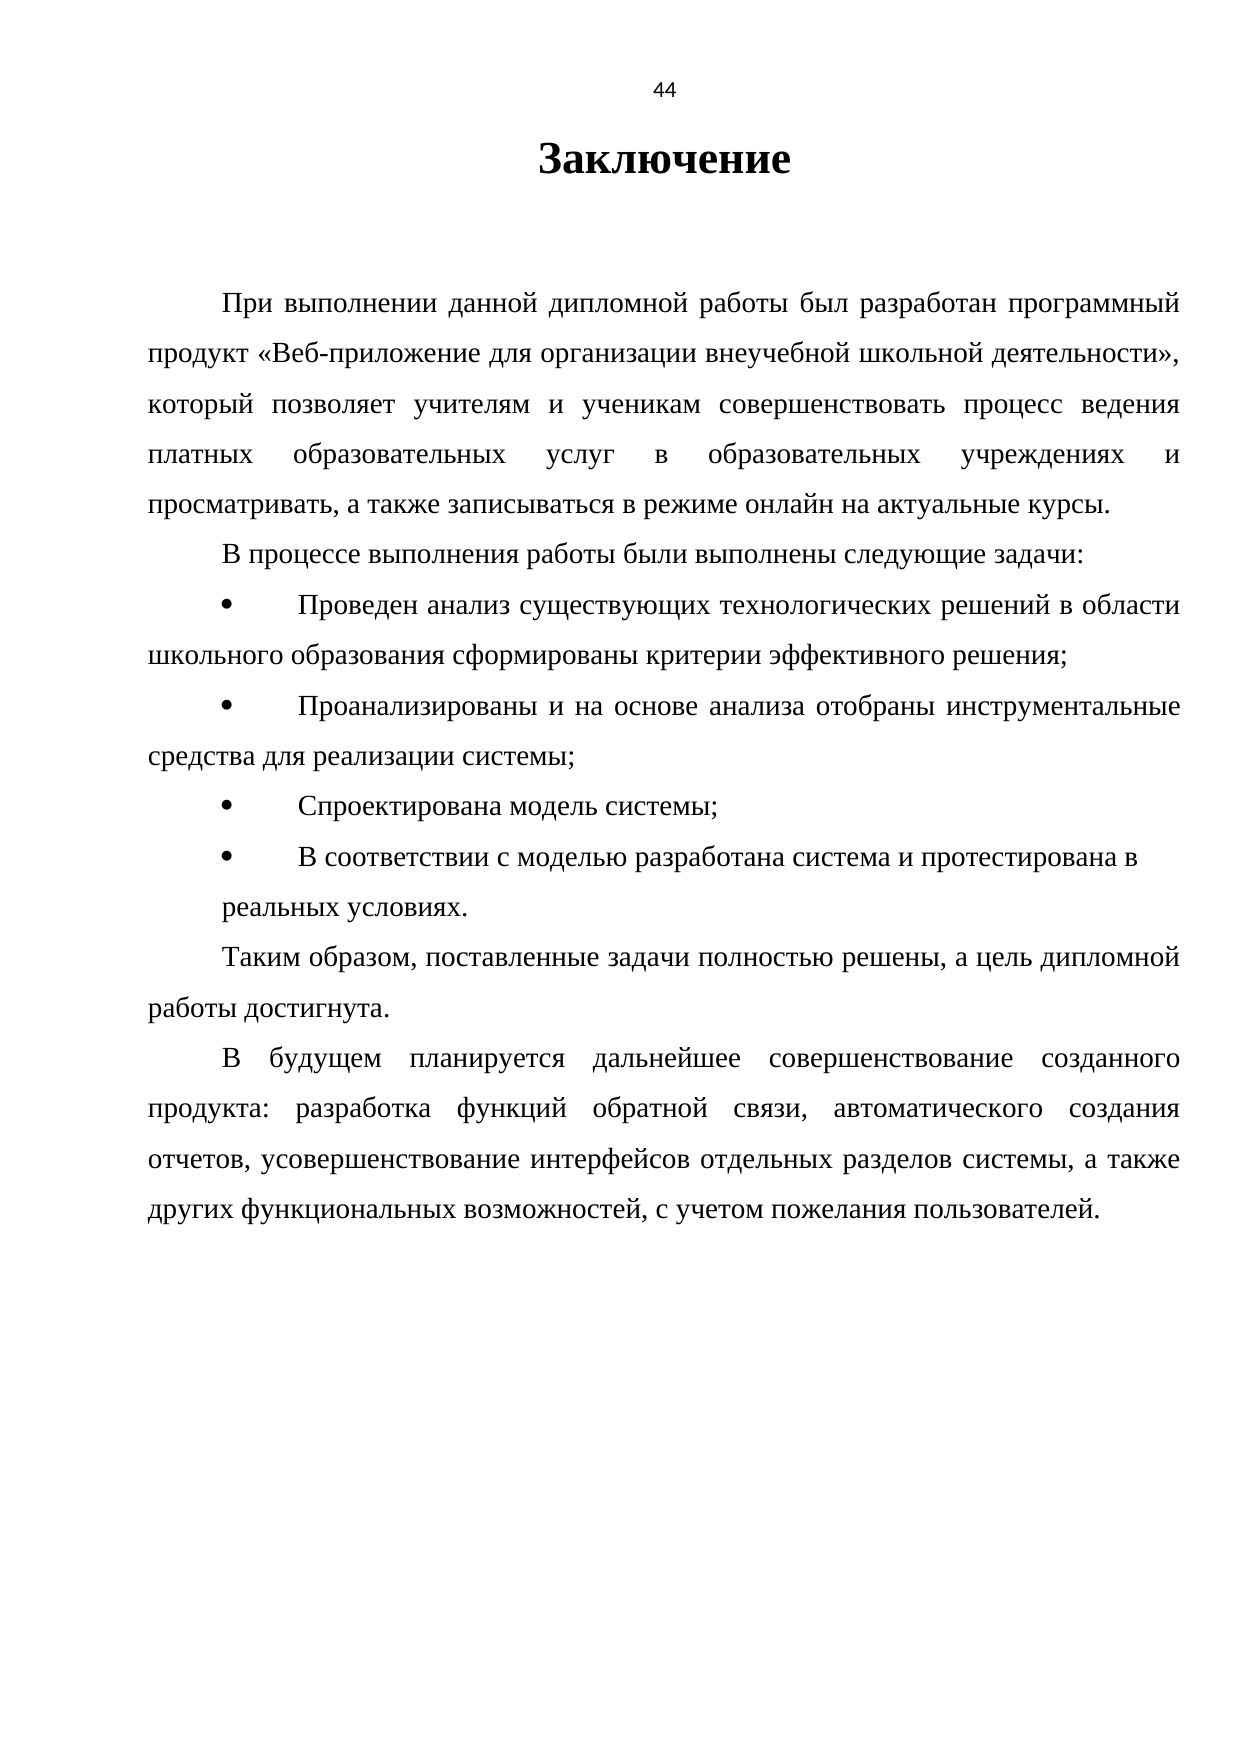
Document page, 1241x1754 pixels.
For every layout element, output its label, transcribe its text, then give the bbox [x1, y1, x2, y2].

list Проведен анализ существующих технологических решений в области школьного образования сформированы критерии эффективного решения; [148, 587, 1181, 671]
subtitle Заключение [207, 131, 1122, 184]
text В будущем планируется дальнейшее совершенствование созданного продукта: разработка функций обратной связи, автоматического создания отчетов, усовершенствование интерфейсов отдельных разделов системы, а также других функциональных возможностей, с учетом пожелания пользователей. [148, 1040, 1181, 1225]
list Спроектирована модель системы; [148, 788, 1181, 822]
list В соответствии с моделью разработана система и протестирована в [148, 839, 1181, 872]
text В процессе выполнения работы были выполнены следующие задачи: [148, 537, 1181, 570]
text Таким образом, поставленные задачи полностью решены, а цель дипломной работы достигнута. [148, 939, 1181, 1023]
text При выполнении данной дипломной работы был разработан программный продукт «Веб-приложение для организации внеучебной школьной деятельности», который позволяет учителям и ученикам совершенствовать процесс ведения платных образовательных услуг в образовательных учреждениях и просматривать, а также записываться в режиме онлайн на актуальные курсы. [148, 285, 1181, 520]
list Проанализированы и на основе анализа отобраны инструментальные средства для реализации системы; [148, 688, 1181, 772]
text реальных условиях. [148, 889, 1181, 923]
